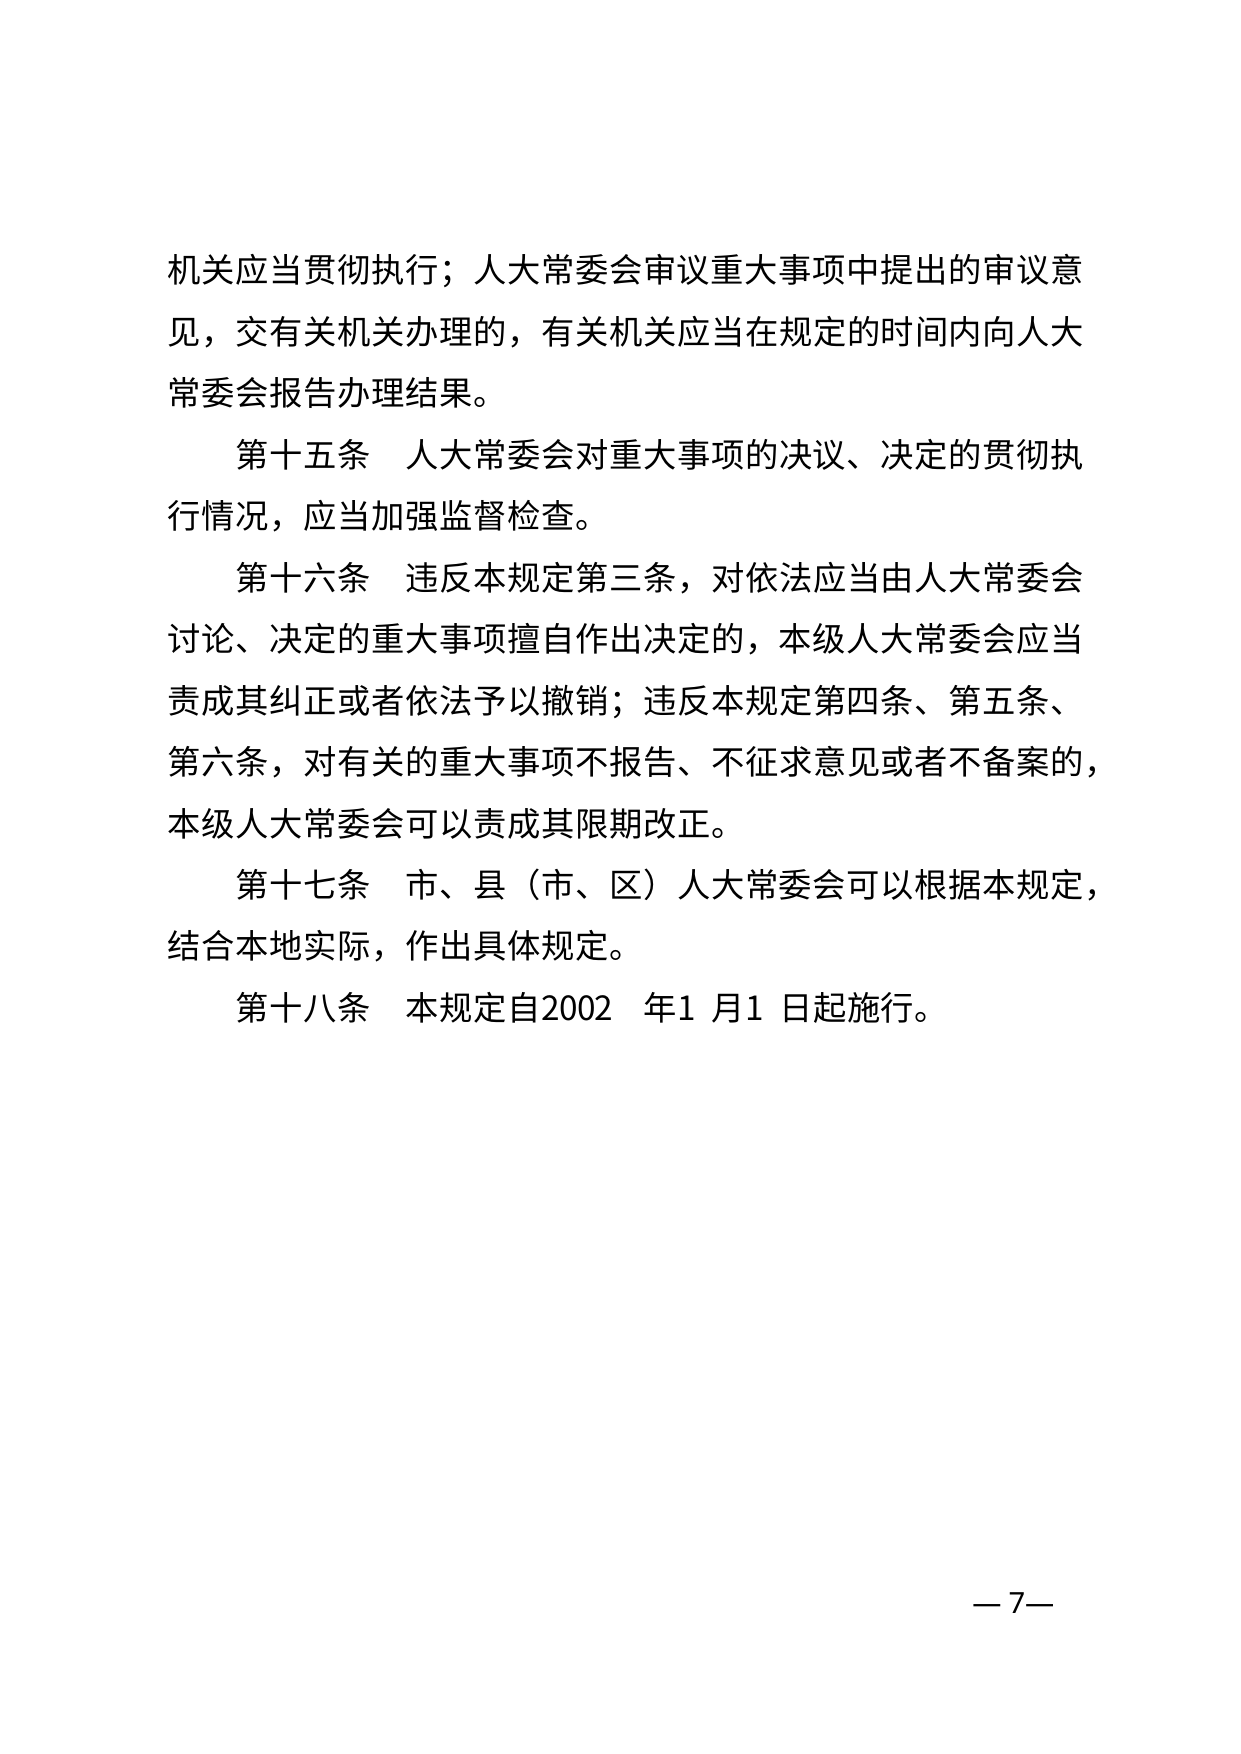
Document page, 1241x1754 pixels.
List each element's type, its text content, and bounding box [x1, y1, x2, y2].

text 第十八条 本规定自2002年1月1日起施行。 [168, 975, 1084, 1037]
text 第十七条 市、县（市、区）人大常委会可以根据本规定，结合本地实际，作出具体规定。 [168, 852, 1084, 975]
text 第十六条 违反本规定第三条，对依法应当由人大常委会讨论、决定的重大事项擅自作出决定的，本级人大常委会应当责成其纠正或者依法予以撤销；违反本规定第四条、第五条、第六条，对有关的重大事项不报告、不征求意见或者不备案的，本级人大常委会可以责成其限期改正。 [168, 545, 1084, 852]
text 第十五条 人大常委会对重大事项的决议、决定的贯彻执行情况，应当加强监督检查。 [168, 422, 1084, 545]
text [168, 238, 1084, 422]
